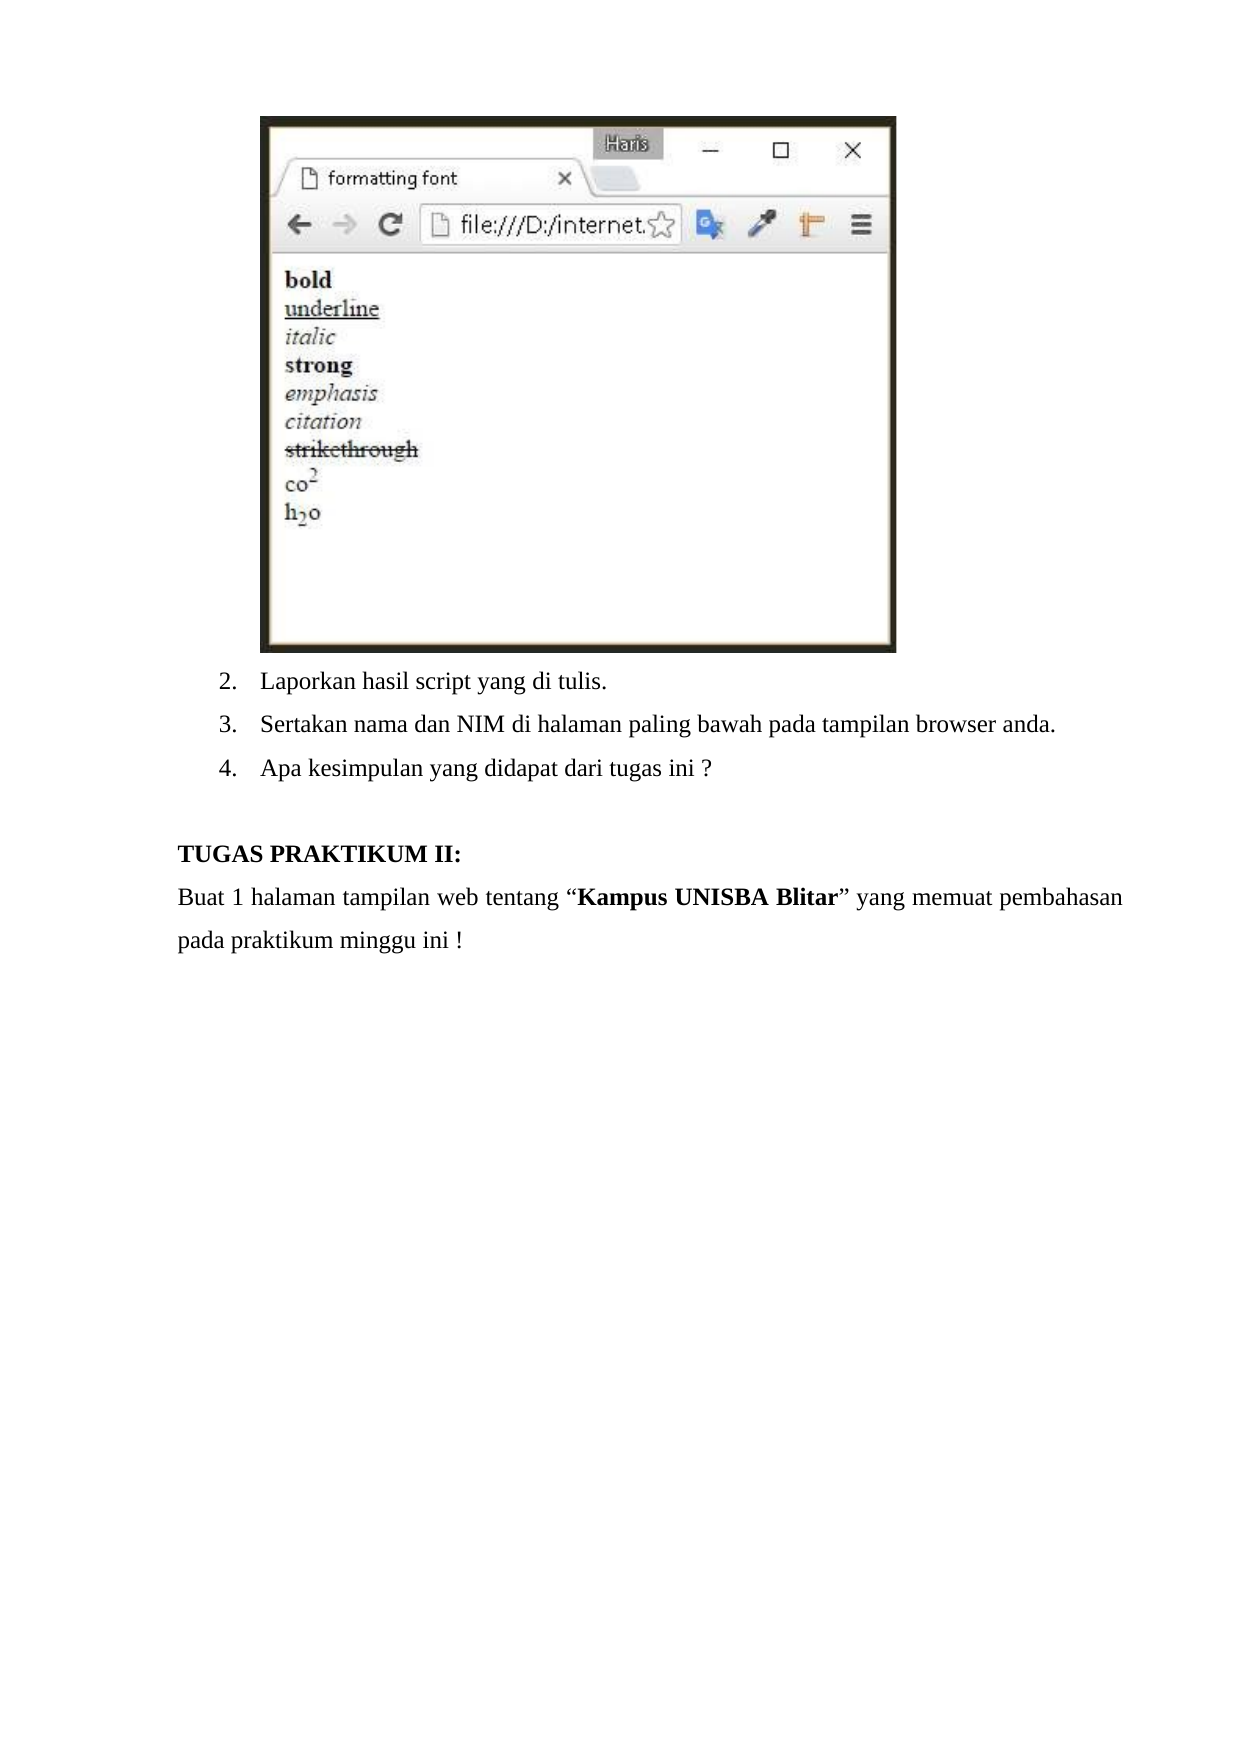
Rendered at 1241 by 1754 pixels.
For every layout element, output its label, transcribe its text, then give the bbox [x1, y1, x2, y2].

subtitle TUGAS PRAKTIKUM II: [177, 839, 1209, 868]
list Apa kesimpulan yang didapat dari tugas ini ? [218, 753, 1209, 781]
list Laporkan hasil script yang di tulis. [218, 666, 1209, 695]
list Sertakan nama dan NIM di halaman paling bawah pada tampilan browser anda. [218, 709, 1209, 738]
text Buat 1 halaman tampilan web tentang “Kampus UNISBA Blitar” yang memuat pembahasan pada praktikum minggu ini ! [177, 882, 1167, 954]
picture [260, 116, 897, 653]
